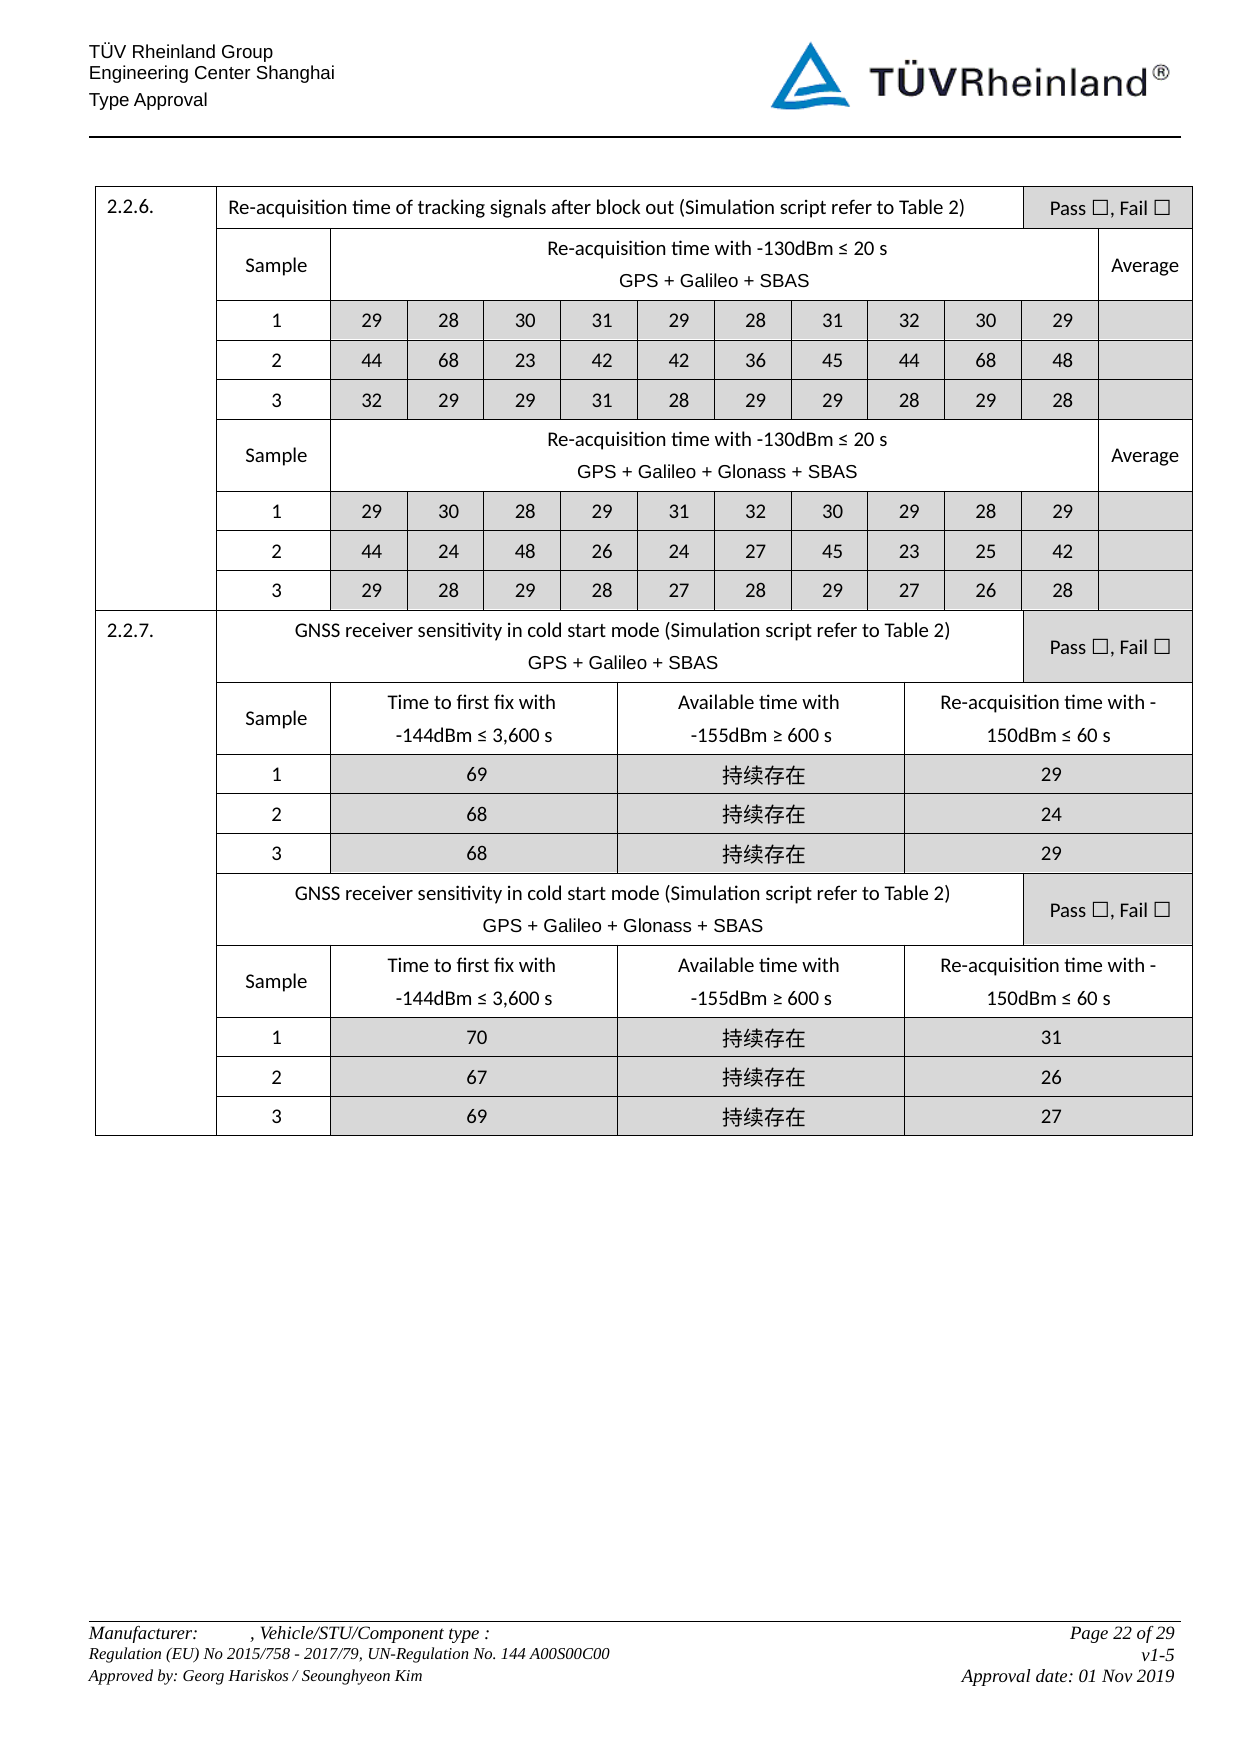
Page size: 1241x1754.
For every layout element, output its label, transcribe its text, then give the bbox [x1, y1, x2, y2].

table_cell 24 [638, 531, 714, 570]
table_cell Sample [217, 420, 330, 491]
table_cell 持续存在 [618, 1057, 904, 1096]
table_cell 29 [561, 492, 637, 530]
table_cell [1099, 531, 1192, 570]
table_cell [1099, 492, 1192, 530]
table_cell 29 [905, 834, 1192, 872]
table_cell 30 [484, 301, 560, 339]
table_cell 持续存在 [618, 834, 904, 872]
table_cell 持续存在 [618, 755, 904, 793]
table_cell 68 [945, 341, 1021, 379]
table_cell 29 [715, 380, 791, 419]
table_cell 24 [408, 531, 483, 570]
table_cell 48 [1022, 341, 1098, 379]
picture [744, 33, 1183, 123]
table_cell 29 [331, 492, 407, 530]
table_cell 29 [331, 301, 407, 339]
table_cell 45 [792, 341, 867, 379]
table_cell 1 [217, 492, 330, 530]
table_cell 3 [217, 834, 330, 872]
table_cell 2 [217, 1057, 330, 1096]
table_cell [1099, 341, 1192, 379]
table_cell 25 [945, 531, 1021, 570]
table_cell 32 [331, 380, 407, 419]
table_cell [1099, 571, 1192, 609]
table_cell 31 [561, 301, 637, 339]
table_cell 29 [905, 755, 1192, 793]
table_header Pass , Fail [1024, 187, 1192, 228]
table_cell Pass , Fail [1024, 874, 1192, 944]
table_cell 1 [217, 301, 330, 339]
table_cell 68 [331, 794, 617, 833]
table_cell 28 [868, 380, 944, 419]
table_cell 29 [1022, 301, 1098, 339]
table_cell 持续存在 [618, 1018, 904, 1056]
table_cell 28 [408, 301, 483, 339]
table_cell Re-acquisition time with -150dBm ≤ 60 s [905, 946, 1192, 1017]
table_cell [1099, 301, 1192, 339]
table_cell 3 [217, 571, 330, 609]
table_cell Sample [217, 229, 330, 300]
table_cell 28 [408, 571, 483, 609]
table_cell 1 [217, 1018, 330, 1056]
table_cell Re-acquisition time with -130dBm ≤ 20 s GPS + Galileo + SBAS [331, 229, 1098, 300]
table_cell 29 [484, 571, 560, 609]
table_cell 28 [945, 492, 1021, 530]
table_cell 3 [217, 380, 330, 419]
table_cell 44 [331, 341, 407, 379]
table_cell GNSS receiver sensitivity in cold start mode (Simulation script refer to Table 2) GPS + Galileo + SBAS [217, 611, 1023, 682]
table_cell 31 [561, 380, 637, 419]
table_cell 31 [638, 492, 714, 530]
table_cell 29 [408, 380, 483, 419]
table_cell 28 [1022, 380, 1098, 419]
table_cell 持续存在 [618, 794, 904, 833]
table_cell 29 [792, 571, 867, 609]
table_cell 2 [217, 341, 330, 379]
table_cell 1 [217, 755, 330, 793]
table_header 2.2.6. [96, 187, 216, 609]
table_cell 30 [408, 492, 483, 530]
table_cell 31 [905, 1018, 1192, 1056]
table_cell 29 [945, 380, 1021, 419]
table_cell [1099, 380, 1192, 419]
table_cell 23 [868, 531, 944, 570]
table_cell Average [1099, 420, 1192, 491]
table_cell 3 [217, 1097, 330, 1135]
table_cell 30 [945, 301, 1021, 339]
table_cell 2 [217, 531, 330, 570]
table_cell 持续存在 [618, 1097, 904, 1135]
table_cell 27 [868, 571, 944, 609]
table_cell Time to first fix with -144dBm ≤ 3,600 s [331, 683, 617, 754]
table_cell 70 [331, 1018, 617, 1056]
table_cell 28 [715, 571, 791, 609]
table_cell 2.2.7. [96, 611, 216, 1135]
table_cell 44 [331, 531, 407, 570]
table_cell 29 [638, 301, 714, 339]
table_cell 28 [638, 380, 714, 419]
table_cell 69 [331, 1097, 617, 1135]
table_cell 28 [561, 571, 637, 609]
table_header Re-acquisition time of tracking signals after block out (Simulation script refer to Table 2) [217, 187, 1023, 228]
table_cell 68 [331, 834, 617, 872]
table_cell Time to first fix with -144dBm ≤ 3,600 s [331, 946, 617, 1017]
table_cell 68 [408, 341, 483, 379]
table_cell 67 [331, 1057, 617, 1096]
table_cell Available time with -155dBm ≥ 600 s [618, 683, 904, 754]
table_cell 32 [868, 301, 944, 339]
table_cell 32 [715, 492, 791, 530]
table_cell 29 [1022, 492, 1098, 530]
table_cell Sample [217, 683, 330, 754]
table_cell 24 [905, 794, 1192, 833]
table_cell 26 [905, 1057, 1192, 1096]
table_cell 27 [905, 1097, 1192, 1135]
table_cell 36 [715, 341, 791, 379]
table_cell 28 [715, 301, 791, 339]
table_cell Re-acquisition time with -130dBm ≤ 20 s GPS + Galileo + Glonass + SBAS [331, 420, 1098, 491]
table_cell 42 [1022, 531, 1098, 570]
table_cell 29 [484, 380, 560, 419]
table_cell 42 [638, 341, 714, 379]
table_cell Available time with -155dBm ≥ 600 s [618, 946, 904, 1017]
table_cell 29 [792, 380, 867, 419]
table_cell GNSS receiver sensitivity in cold start mode (Simulation script refer to Table 2) GPS + Galileo + Glonass + SBAS [217, 874, 1023, 944]
table_cell 27 [715, 531, 791, 570]
table_cell 30 [792, 492, 867, 530]
table_cell 48 [484, 531, 560, 570]
table_cell 44 [868, 341, 944, 379]
table_cell Pass , Fail [1024, 611, 1192, 682]
table_cell 45 [792, 531, 867, 570]
table_cell 42 [561, 341, 637, 379]
table_cell 69 [331, 755, 617, 793]
table_cell 28 [484, 492, 560, 530]
table_cell 27 [638, 571, 714, 609]
table_cell 31 [792, 301, 867, 339]
table_cell 29 [331, 571, 407, 609]
table_cell 2 [217, 794, 330, 833]
table_cell Average [1099, 229, 1192, 300]
table_cell 26 [561, 531, 637, 570]
table_cell 28 [1022, 571, 1098, 609]
table_cell Re-acquisition time with -150dBm ≤ 60 s [905, 683, 1192, 754]
table_cell 23 [484, 341, 560, 379]
table_cell 29 [868, 492, 944, 530]
table_cell Sample [217, 946, 330, 1017]
table_cell 26 [945, 571, 1021, 609]
